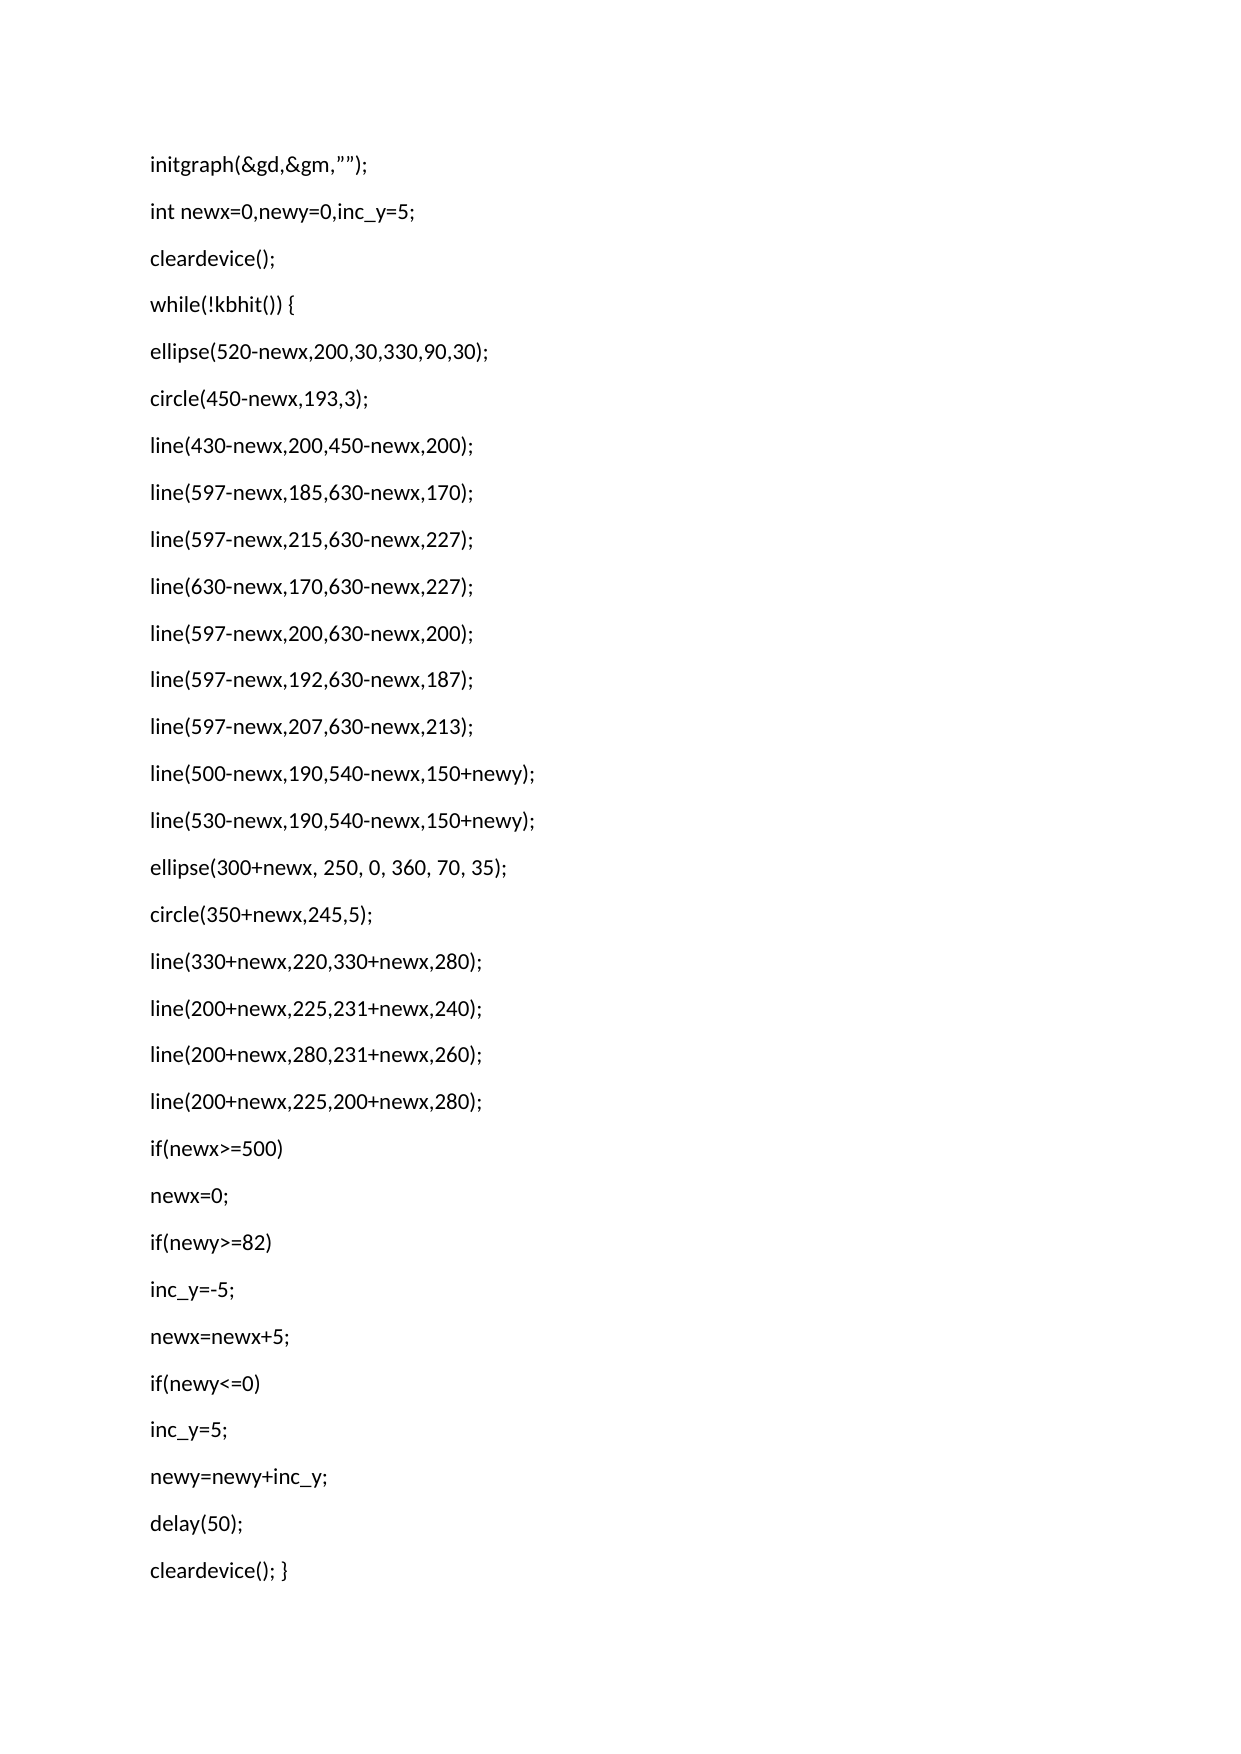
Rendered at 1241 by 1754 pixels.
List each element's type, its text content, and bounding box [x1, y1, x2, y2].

text line(330+newx,220,330+newx,280); [150, 947, 1090, 975]
text line(597-newx,200,630-newx,200); [150, 619, 1090, 647]
text cleardevice(); } [150, 1556, 1090, 1584]
text circle(350+newx,245,5); [150, 900, 1090, 928]
text while(!kbhit()) { [150, 291, 1090, 319]
text if(newy<=0) [150, 1369, 1090, 1397]
text line(630-newx,170,630-newx,227); [150, 572, 1090, 600]
text line(200+newx,225,200+newx,280); [150, 1087, 1090, 1116]
text line(597-newx,207,630-newx,213); [150, 712, 1090, 741]
text line(597-newx,192,630-newx,187); [150, 666, 1090, 694]
text if(newy>=82) [150, 1228, 1090, 1256]
text line(597-newx,215,630-newx,227); [150, 525, 1090, 553]
text line(500-newx,190,540-newx,150+newy); [150, 759, 1090, 787]
text newy=newy+inc_y; [150, 1462, 1090, 1491]
text line(597-newx,185,630-newx,170); [150, 478, 1090, 506]
text newx=newx+5; [150, 1322, 1090, 1350]
text inc_y=5; [150, 1416, 1090, 1444]
text ellipse(300+newx, 250, 0, 360, 70, 35); [150, 853, 1090, 881]
text cleardevice(); [150, 244, 1090, 272]
text initgraph(&gd,&gm,””); [150, 150, 1090, 178]
text ellipse(520-newx,200,30,330,90,30); [150, 337, 1090, 366]
text int newx=0,newy=0,inc_y=5; [150, 197, 1090, 225]
text line(430-newx,200,450-newx,200); [150, 431, 1090, 459]
text if(newx>=500) [150, 1134, 1090, 1162]
text newx=0; [150, 1181, 1090, 1209]
text line(200+newx,225,231+newx,240); [150, 994, 1090, 1022]
text line(200+newx,280,231+newx,260); [150, 1041, 1090, 1069]
text line(530-newx,190,540-newx,150+newy); [150, 806, 1090, 834]
text inc_y=-5; [150, 1275, 1090, 1303]
text delay(50); [150, 1509, 1090, 1537]
text circle(450-newx,193,3); [150, 384, 1090, 412]
